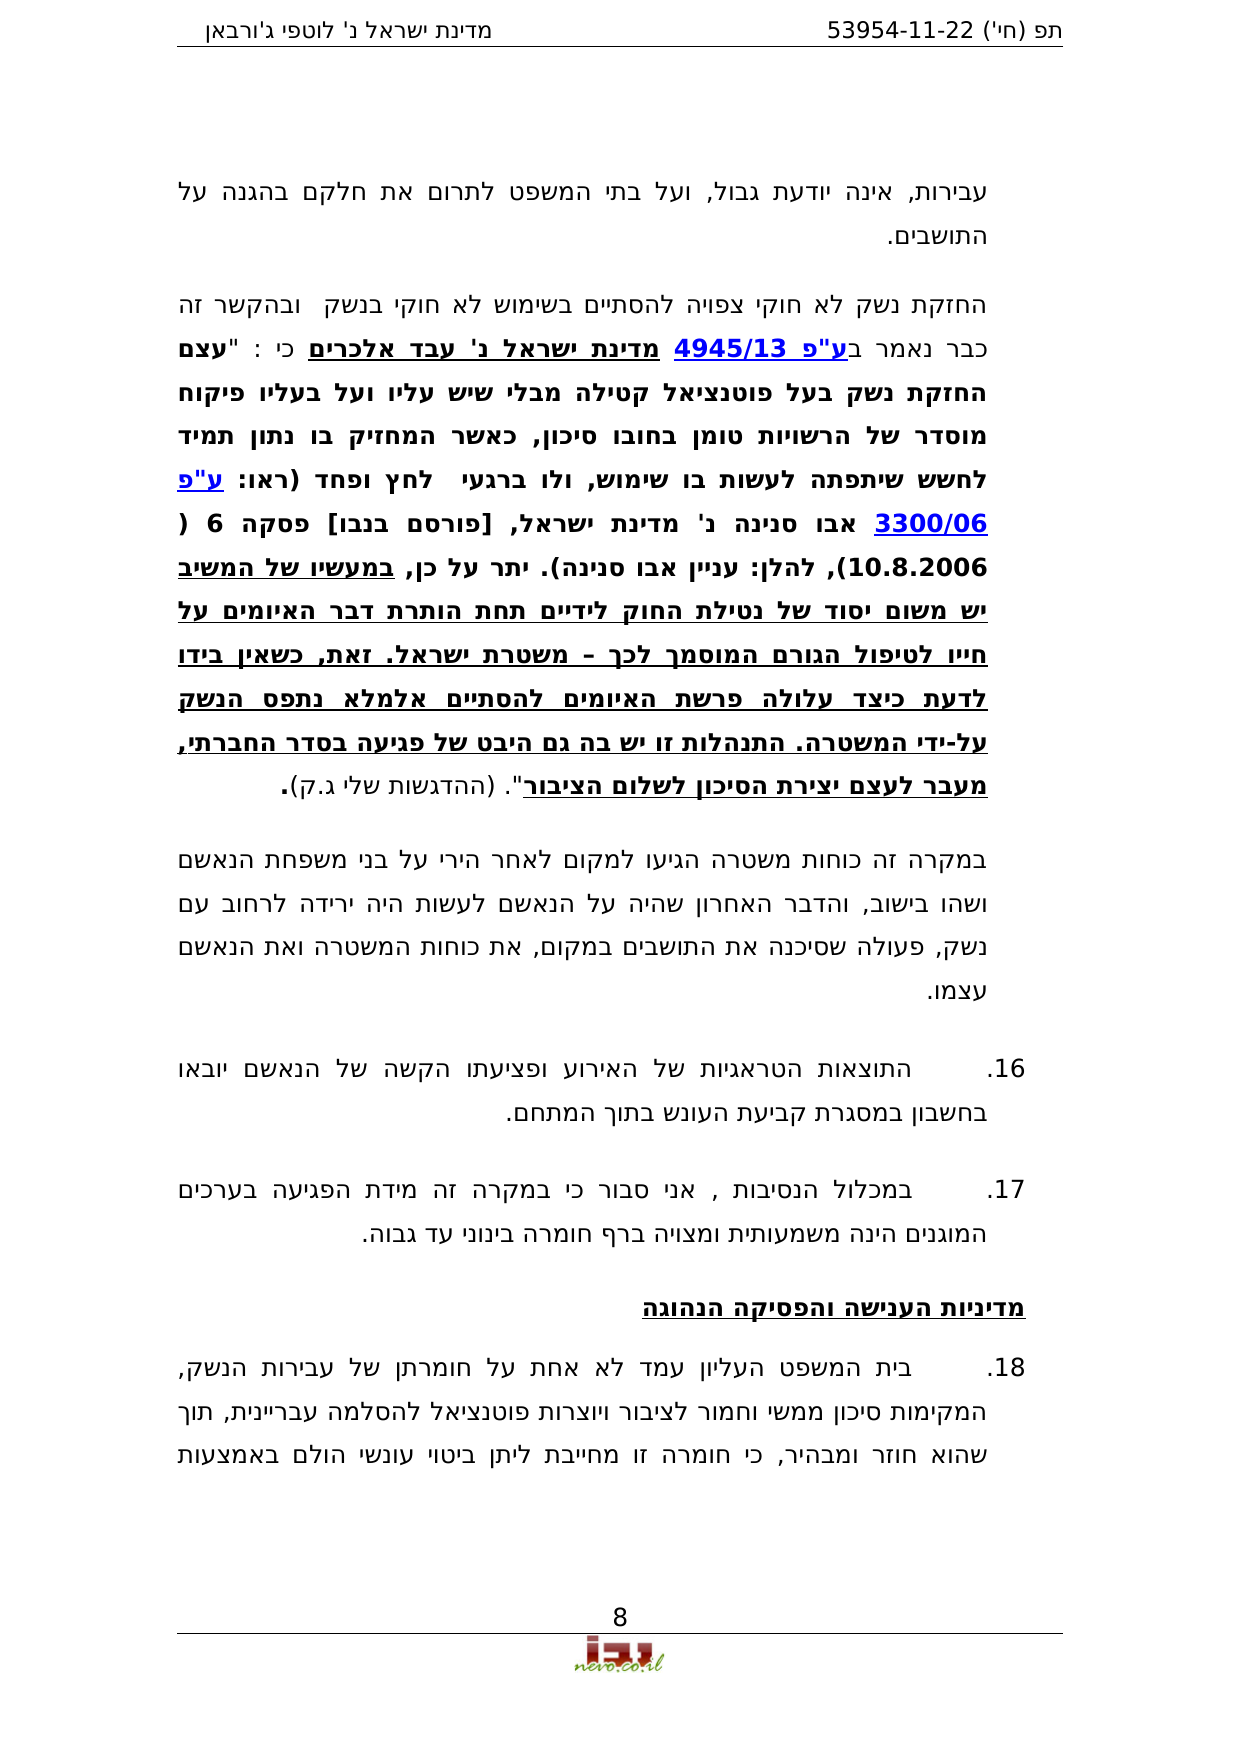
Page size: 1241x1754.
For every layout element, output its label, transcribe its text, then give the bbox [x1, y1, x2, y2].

list במכלול הנסיבות , אני סבור כי במקרה זה מידת הפגיעה בערכים המוגנים הינה משמעותית ומצויה ברף חומרה בינוני עד גבוה. [177, 1176, 1026, 1249]
text מדיניות הענישה והפסיקה הנהוגה [177, 1293, 1063, 1322]
list במקרה זה כוחות משטרה הגיעו למקום לאחר הירי על בני משפחת הנאשם ושהו בישוב, והדבר האחרון שהיה על הנאשם לעשות היה ירידה לרחוב עם נשק, פעולה שסיכנה את התושבים במקום, את כוחות המשטרה ואת הנאשם עצמו. [177, 845, 988, 1006]
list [177, 1353, 1026, 1470]
picture [574, 1635, 666, 1673]
list התוצאות הטראגיות של האירוע ופציעתו הקשה של הנאשם יובאו בחשבון במסגרת קביעת העונש בתוך המתחם. [177, 1054, 1026, 1127]
list החזקת נשק לא חוקי צפויה להסתיים בשימוש לא חוקי בנשק ובהקשר זה כבר נאמר בע"פ 4945/13 מדינת ישראל נ' עבד אלכרים כי : "עצם החזקת נשק בעל פוטנציאל קטילה מבלי שיש עליו ועל בעליו פיקוח מוסדר של הרשויות טומן בחובו סיכון, כאשר המחזיק בו נתון תמיד לחשש שיתפתה לעשות בו שימוש, ולו ברגעי לחץ ופחד (ראו: ע"פ 3300/06 אבו סנינה נ' מדינת ישראל, [פורסם בנבו] פסקה 6 (10.8.2006), להלן: עניין אבו סנינה). יתר על כן, במעשיו של המשיב יש משום יסוד של נטילת החוק לידיים תחת הותרת דבר האיומים על חייו לטיפול הגורם המוסמך לכך – משטרת ישראל. זאת, כשאין בידו לדעת כיצד עלולה פרשת האיומים להסתיים אלמלא נתפס הנשק על-ידי המשטרה. התנהלות זו יש בה גם היבט של פגיעה בסדר החברתי, מעבר לעצם יצירת הסיכון לשלום הציבור". (ההדגשות שלי ג.ק). [177, 290, 988, 622]
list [177, 177, 1026, 250]
